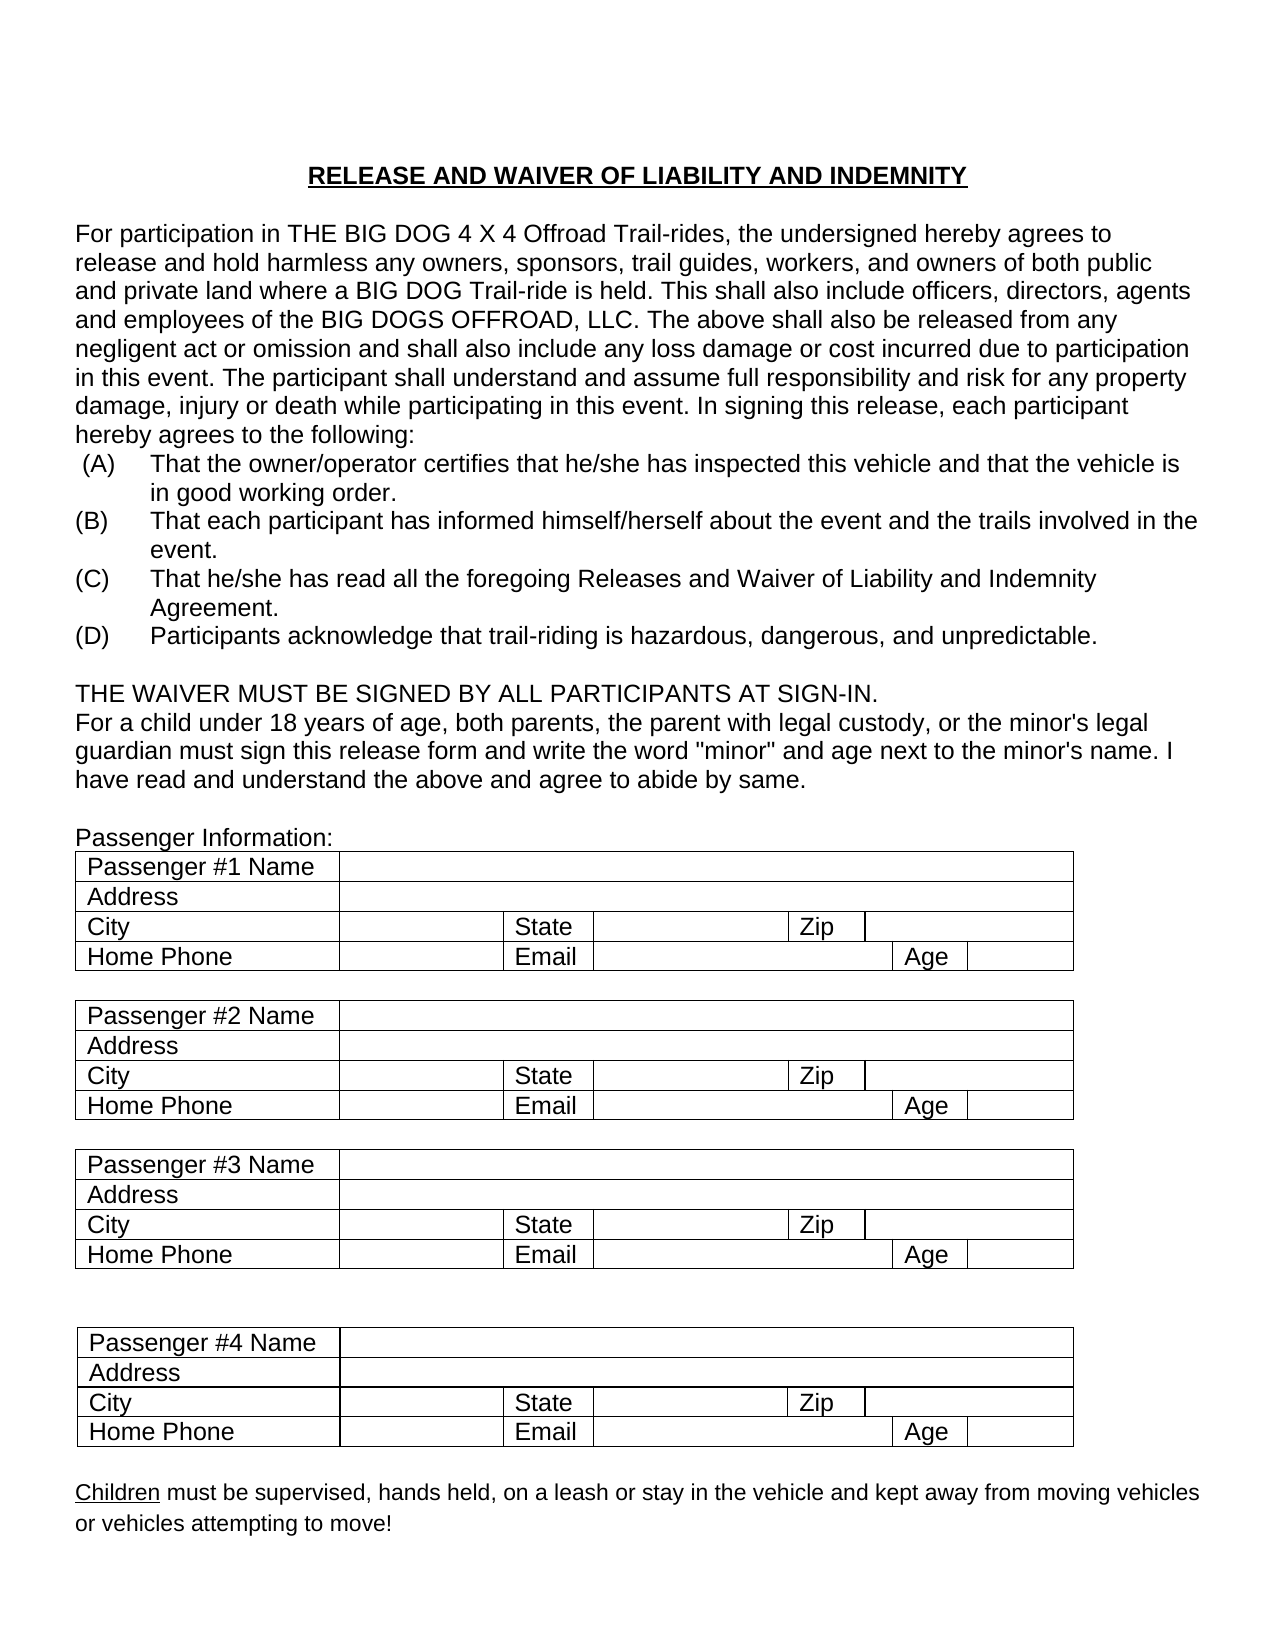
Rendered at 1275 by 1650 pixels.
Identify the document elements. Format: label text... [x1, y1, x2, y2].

table_cell [866, 1210, 1073, 1238]
table_cell Age [893, 1240, 967, 1268]
table_cell [340, 1180, 1073, 1209]
table_cell City [76, 1210, 339, 1238]
table_cell State [504, 1061, 593, 1089]
table_header Passenger #2 Name [76, 1001, 339, 1030]
text For participation in THE BIG DOG 4 X 4 Offroad Trail-rides, the undersigned hereby agrees to release and hold harmless any owners, sponsors, trail guides, workers, and owners of both public and private land where a BIG DOG Trail-ride is held. This shall also include officers, directors, agents and employees of the BIG DOGS OFFROAD, LLC. The above shall also be released from any negligent act or omission and shall also include any loss damage or cost incurred due to participation in this event. The participant shall understand and assume full responsibility and risk for any property damage, injury or death while participating in this event. In signing this release, each participant hereby agrees to the following: [75, 219, 1200, 449]
table_cell [340, 912, 503, 941]
table_cell [866, 912, 1073, 941]
table_cell [866, 1061, 1073, 1089]
table_cell [594, 1061, 788, 1089]
table_cell Age [893, 1091, 967, 1119]
table_cell Email [504, 1240, 593, 1268]
table_header Passenger #4 Name [78, 1328, 339, 1357]
table_cell [341, 1358, 1073, 1386]
table_cell Home Phone [76, 1240, 339, 1268]
table_cell [594, 1091, 892, 1119]
table_cell [340, 1240, 503, 1268]
table_cell Age [893, 1417, 967, 1446]
table_cell [594, 1417, 892, 1446]
table_cell Age [893, 942, 967, 970]
table_cell Home Phone [78, 1417, 339, 1446]
table_cell City [76, 1061, 339, 1089]
table_header [340, 852, 1073, 881]
text (A) That the owner/operator certifies that he/she has inspected this vehicle and that the vehicle is in good working order. [75, 449, 1200, 506]
table_cell [340, 1061, 503, 1089]
text (D) Participants acknowledge that trail-riding is hazardous, dangerous, and unpredictable. [75, 621, 1200, 650]
table_cell Email [504, 1091, 593, 1119]
table_cell [866, 1388, 1073, 1416]
table_cell Home Phone [76, 942, 339, 970]
text THE WAIVER MUST BE SIGNED BY ALL PARTICIPANTS AT SIGN-IN. [75, 679, 1200, 707]
table_cell State [504, 1388, 593, 1416]
table_cell [968, 1091, 1073, 1119]
table_cell Home Phone [76, 1091, 339, 1119]
table_cell [594, 1388, 787, 1416]
table_cell [594, 1240, 892, 1268]
table_cell Email [504, 942, 593, 970]
table_cell [340, 882, 1073, 911]
table_cell State [504, 1210, 593, 1238]
table_header [340, 1001, 1073, 1030]
text Children must be supervised, hands held, on a leash or stay in the vehicle and kept away from moving vehicles or vehicles attempting to move! [75, 1479, 1200, 1536]
table_cell [341, 1417, 503, 1446]
table_cell [340, 1091, 503, 1119]
table_header [341, 1328, 1073, 1357]
table_cell Zip [789, 1061, 864, 1089]
table_cell [341, 1388, 503, 1416]
table_cell [968, 1417, 1073, 1446]
text (B) That each participant has informed himself/herself about the event and the trails involved in the event. [75, 506, 1200, 564]
table_cell State [504, 912, 593, 941]
text Passenger Information: [75, 822, 1200, 851]
text (C) That he/she has read all the foregoing Releases and Waiver of Liability and Indemnity Agreement. [75, 564, 1200, 621]
table_header Passenger #3 Name [76, 1150, 339, 1179]
table_cell Address [78, 1358, 339, 1386]
table_cell Address [76, 1031, 339, 1060]
table_cell Zip [789, 912, 864, 941]
table_cell [968, 942, 1073, 970]
table_cell City [76, 912, 339, 941]
table_cell City [78, 1388, 339, 1416]
table_cell Email [504, 1417, 593, 1446]
table_cell Zip [788, 1388, 864, 1416]
table_cell [594, 942, 892, 970]
table_cell [968, 1240, 1073, 1268]
table_cell Address [76, 1180, 339, 1209]
table_cell [594, 1210, 788, 1238]
table_cell [340, 1210, 503, 1238]
table_header [340, 1150, 1073, 1179]
table_cell Address [76, 882, 339, 911]
table_cell [594, 912, 788, 941]
table_header Passenger #1 Name [76, 852, 339, 881]
table_cell [340, 1031, 1073, 1060]
text For a child under 18 years of age, both parents, the parent with legal custody, or the minor's legal guardian must sign this release form and write the word "minor" and age next to the minor's name. I have read and understand the above and agree to abide by same. [75, 707, 1200, 794]
text RELEASE AND WAIVER OF LIABILITY AND INDEMNITY [75, 161, 1200, 190]
table_cell Zip [789, 1210, 864, 1238]
table_cell [340, 942, 503, 970]
